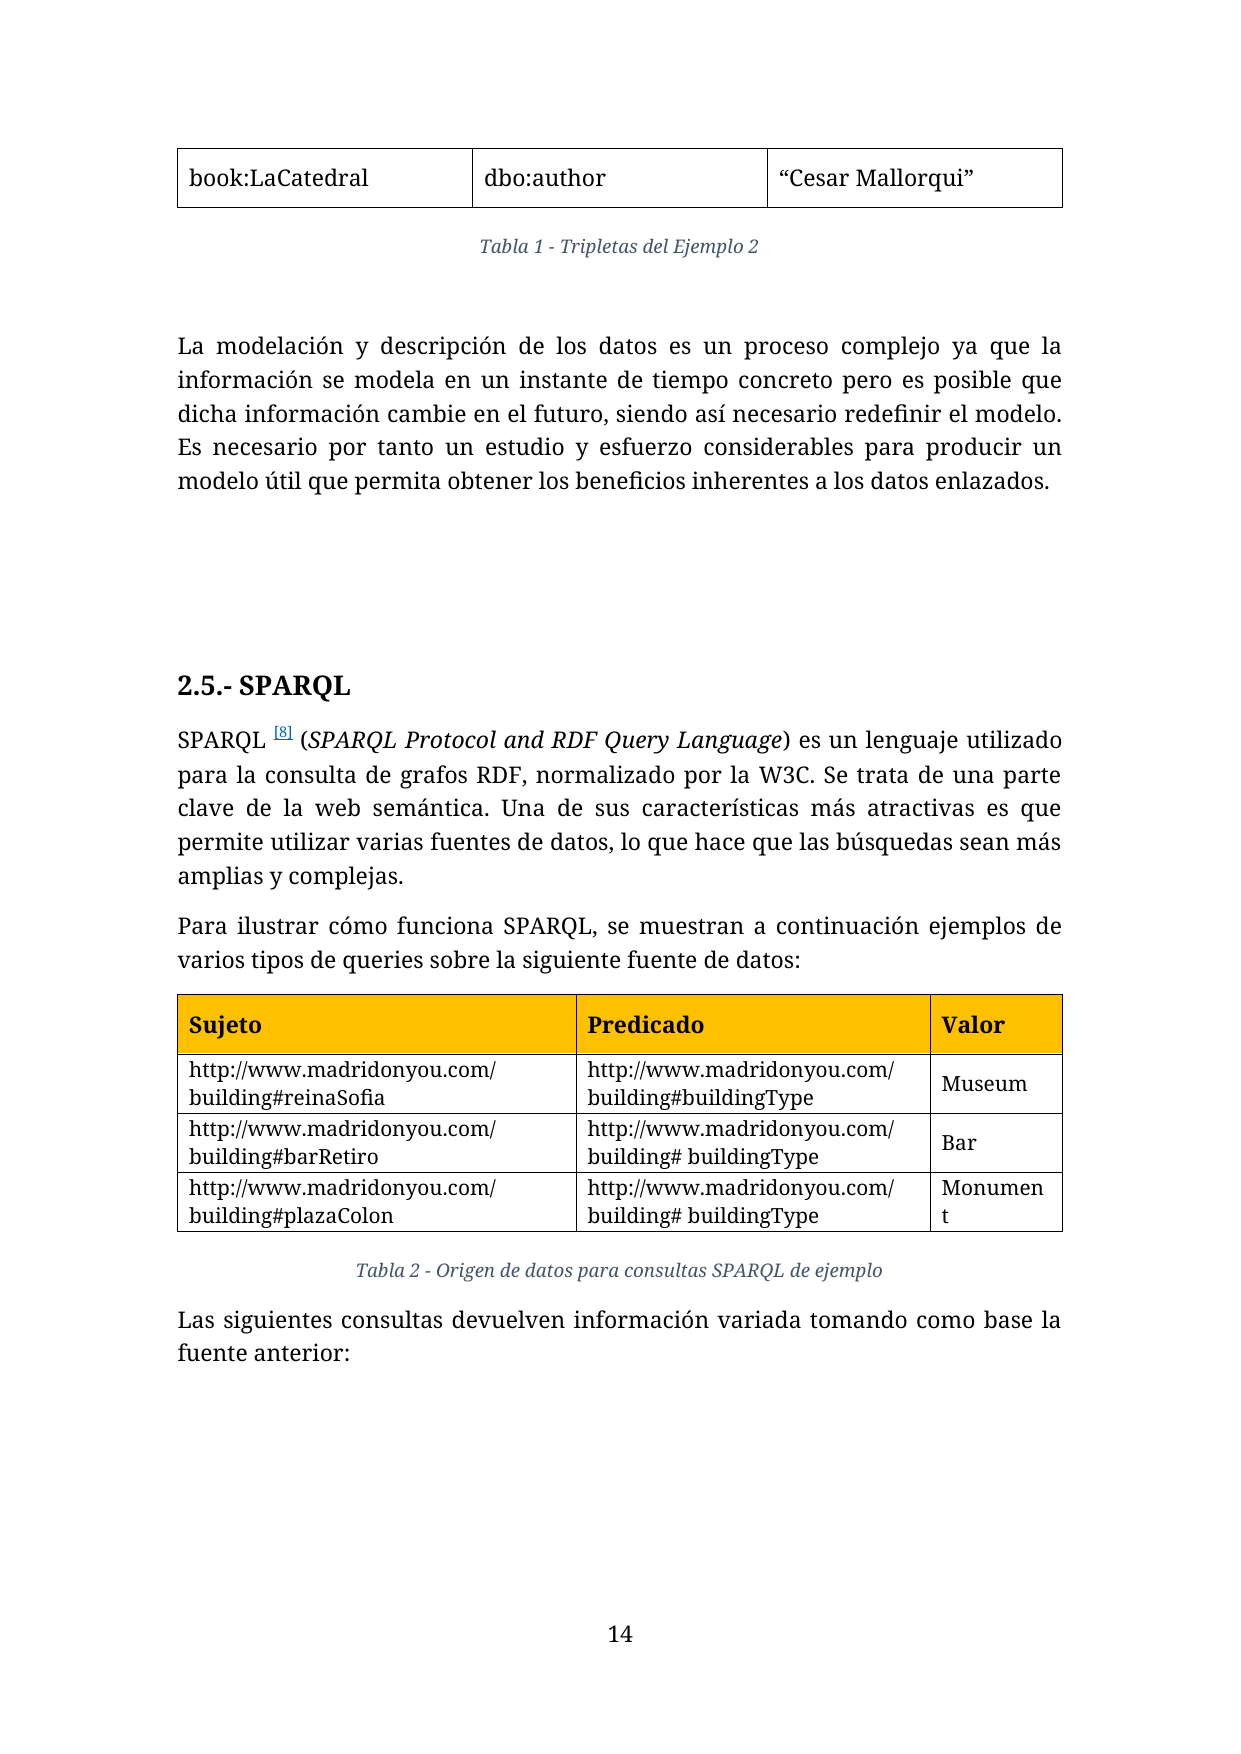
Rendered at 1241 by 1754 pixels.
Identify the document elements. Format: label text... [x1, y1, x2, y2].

table_header Predicado [577, 995, 930, 1053]
text SPARQL [8] (SPARQL Protocol and RDF Query Language) es un lenguaje utilizado para la consulta de grafos RDF, normalizado por la W3C. Se trata de una parte clave de la web semántica. Una de sus características más atractivas es que permite utilizar varias fuentes de datos, lo que hace que las búsquedas sean más amplias y complejas. [177, 722, 1063, 891]
table_cell http://www.madridonyou.com/building#barRetiro [178, 1114, 576, 1172]
text Tabla 2 - Origen de datos para consultas SPARQL de ejemplo [177, 1232, 1063, 1283]
text Las siguientes consultas devuelven información variada tomando como base la fuente anterior: [177, 1303, 1063, 1368]
table_cell Bar [931, 1114, 1062, 1172]
table_cell http://www.madridonyou.com/building#reinaSofia [178, 1055, 576, 1112]
table_cell http://www.madridonyou.com/building# buildingType [577, 1173, 930, 1231]
table_cell http://www.madridonyou.com/building#buildingType [577, 1055, 930, 1112]
text La modelación y descripción de los datos es un proceso complejo ya que la información se modela en un instante de tiempo concreto pero es posible que dicha información cambie en el futuro, siendo así necesario redefinir el modelo. Es necesario por tanto un estudio y esfuerzo considerables para producir un modelo útil que permita obtener los beneficios inherentes a los datos enlazados. [177, 330, 1063, 496]
table_cell http://www.madridonyou.com/building# buildingType [577, 1114, 930, 1172]
table_cell Museum [931, 1055, 1062, 1112]
subtitle 2.5.- SPARQL [177, 667, 1063, 703]
table_header Sujeto [178, 995, 576, 1053]
table_cell dbo:author [473, 149, 767, 207]
table_cell Monument [931, 1173, 1062, 1231]
table_cell “Cesar Mallorqui” [768, 149, 1062, 207]
table_cell http://www.madridonyou.com/building#plazaColon [178, 1173, 576, 1231]
text Tabla 1 - Tripletas del Ejemplo 2 [177, 208, 1063, 259]
text Para ilustrar cómo funciona SPARQL, se muestran a continuación ejemplos de varios tipos de queries sobre la siguiente fuente de datos: [177, 910, 1063, 975]
table_cell book:LaCatedral [178, 149, 472, 207]
table_header Valor [931, 995, 1062, 1053]
